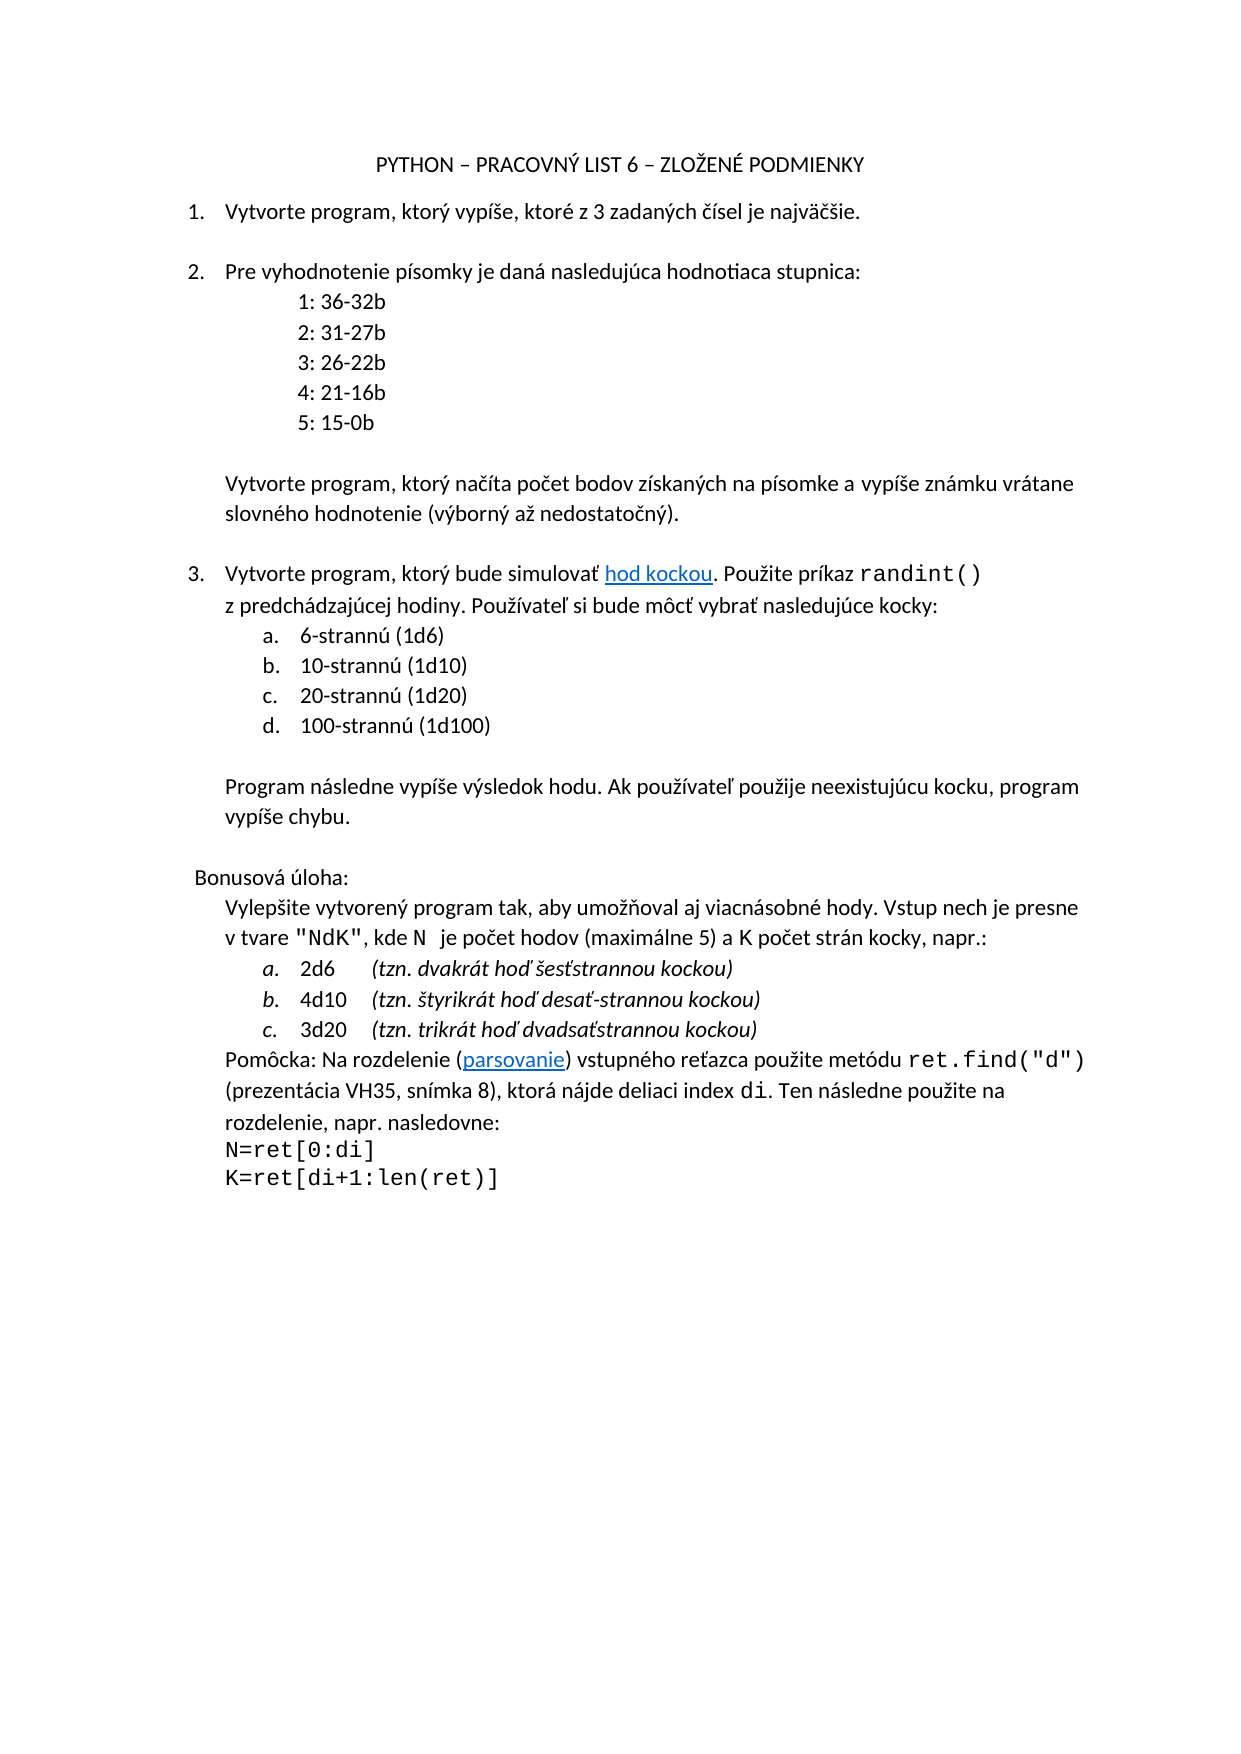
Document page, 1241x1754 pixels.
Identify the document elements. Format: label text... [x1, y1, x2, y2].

list N=ret[0:di] [225, 1138, 1090, 1164]
list 6-strannú (1d6) [262, 621, 1090, 649]
list Vytvorte program, ktorý načíta počet bodov získaných na písomke a vypíše známku vrátane slovného hodnotenie (výborný až nedostatočný). [225, 469, 1090, 527]
list Pomôcka: Na rozdelenie (parsovanie) vstupného reťazca použite metódu ret.find("d") (prezentácia VH35, snímka 8), ktorá nájde deliaci index di. Ten následne použite na rozdelenie, napr. nasledovne: [225, 1045, 1090, 1136]
list 1: 36-32b [225, 287, 1090, 316]
list Bonusová úloha: [194, 863, 1090, 891]
list 4d10 (tzn. štyrikrát hoď desať-strannou kockou) [262, 985, 1090, 1013]
list 4: 21-16b [225, 378, 1090, 406]
list 2: 31-27b [225, 318, 1090, 346]
list 5: 15-0b [225, 408, 1090, 436]
list Vylepšite vytvorený program tak, aby umožňoval aj viacnásobné hody. Vstup nech je presne v tvare "NdK", kde N je počet hodov (maximálne 5) a K počet strán kocky, napr.: [225, 893, 1090, 952]
list Pre vyhodnotenie písomky je daná nasledujúca hodnotiaca stupnica: [187, 257, 1090, 285]
list Vytvorte program, ktorý bude simulovať hod kockou. Použite príkaz randint() z predchádzajúcej hodiny. Používateľ si bude môcť vybrať nasledujúce kocky: [187, 559, 1090, 619]
list 20-strannú (1d20) [262, 681, 1090, 709]
list 100-strannú (1d100) [262, 712, 1090, 739]
text PYTHON – PRACOVNÝ LIST 6 – ZLOŽENÉ PODMIENKY [150, 150, 1090, 178]
list K=ret[di+1:len(ret)] [225, 1166, 1090, 1192]
list 10-strannú (1d10) [262, 651, 1090, 679]
list Vytvorte program, ktorý vypíše, ktoré z 3 zadaných čísel je najväčšie. [187, 197, 1090, 225]
list 3: 26-22b [225, 348, 1090, 376]
list 3d20 (tzn. trikrát hoď dvadsaťstrannou kockou) [262, 1015, 1090, 1043]
list 2d6 (tzn. dvakrát hoď šesťstrannou kockou) [262, 954, 1090, 982]
list Program následne vypíše výsledok hodu. Ak používateľ použije neexistujúcu kocku, program vypíše chybu. [225, 772, 1090, 830]
